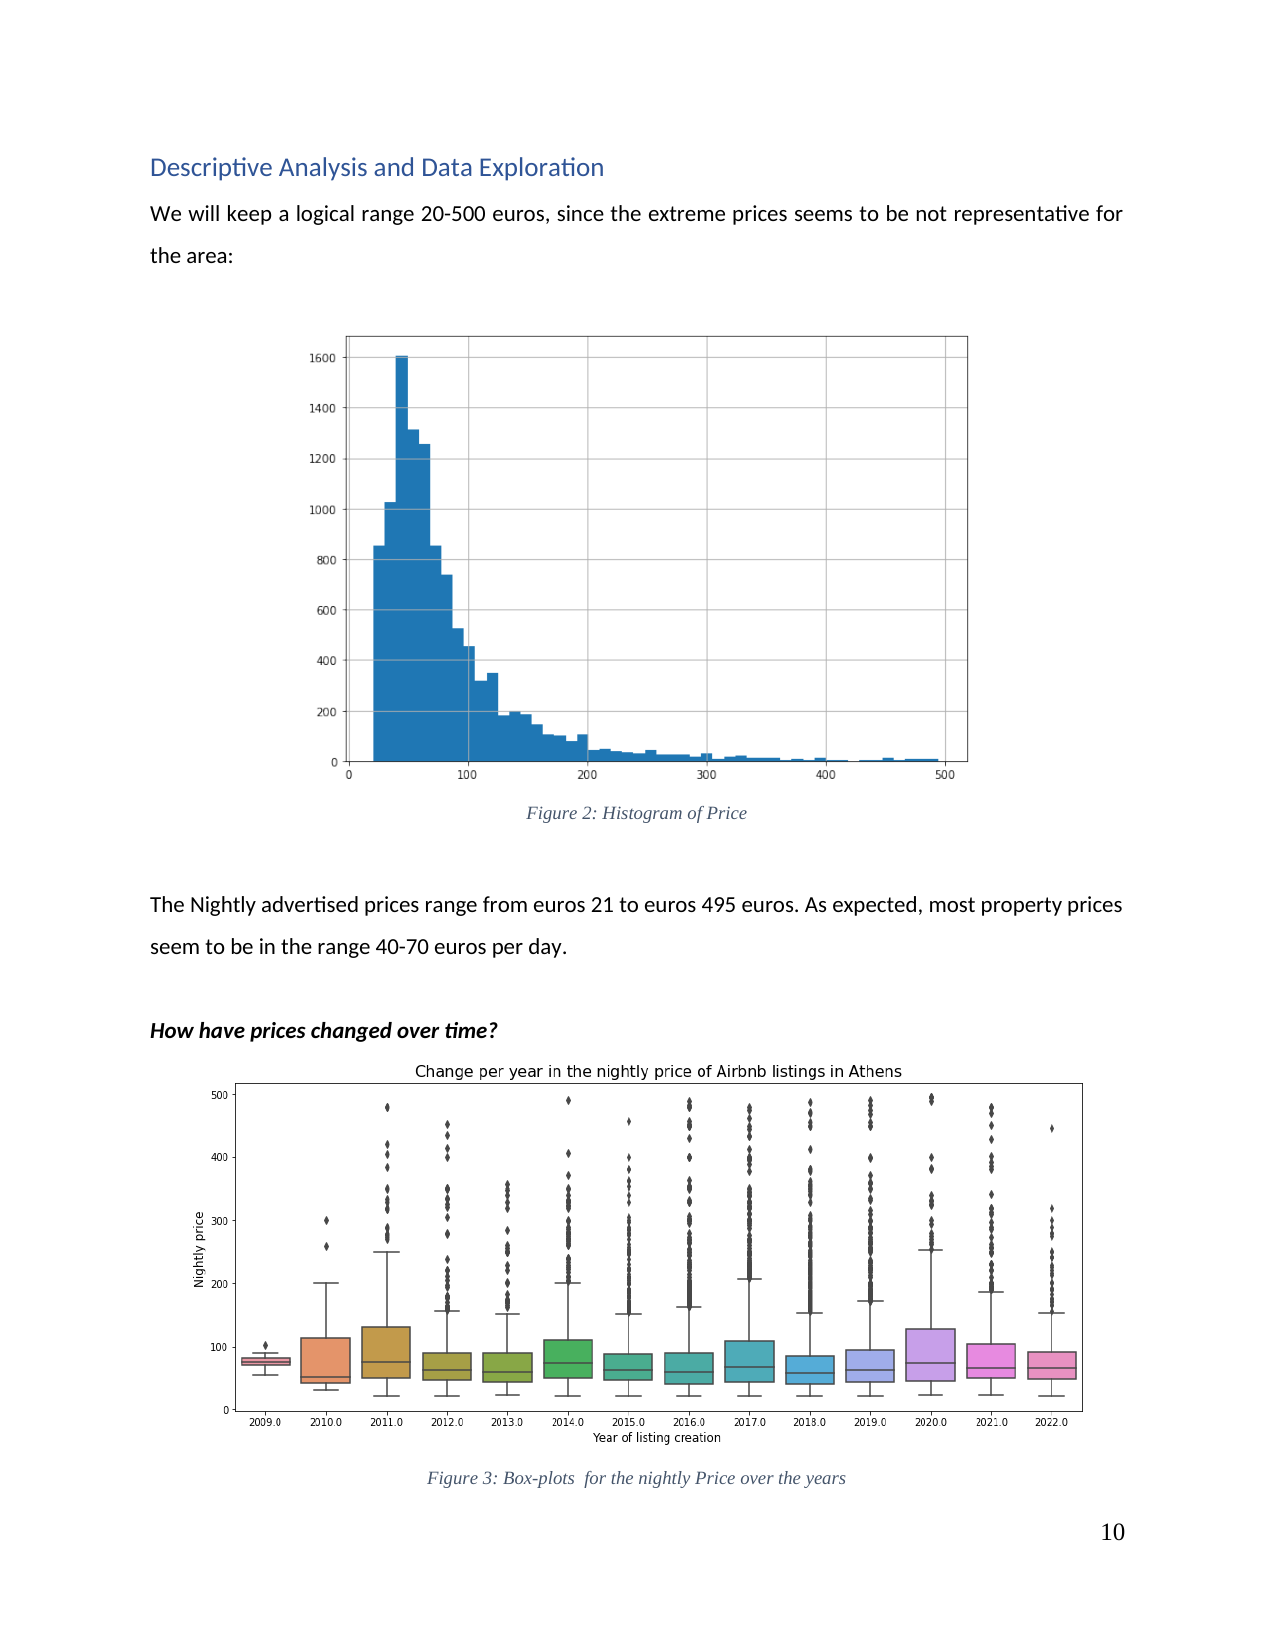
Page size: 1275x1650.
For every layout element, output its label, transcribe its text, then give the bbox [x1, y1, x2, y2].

picture [301, 329, 974, 788]
text The Nightly advertised prices range from euros 21 to euros 495 euros. As expected, most property prices seem to be in the range 40-70 euros per day. [150, 890, 1125, 960]
picture [187, 1058, 1088, 1453]
text We will keep a logical range 20-500 euros, since the extreme prices seems to be not representative for the area: [150, 227, 1125, 269]
text Figure 3: Box-plots for the nightly Price over the years [150, 1467, 1125, 1488]
subtitle Descriptive Analysis and Data Exploration [150, 150, 1125, 183]
text How have prices changed over time? [150, 1016, 1125, 1044]
text Figure 2: Histogram of Price [150, 802, 1125, 824]
